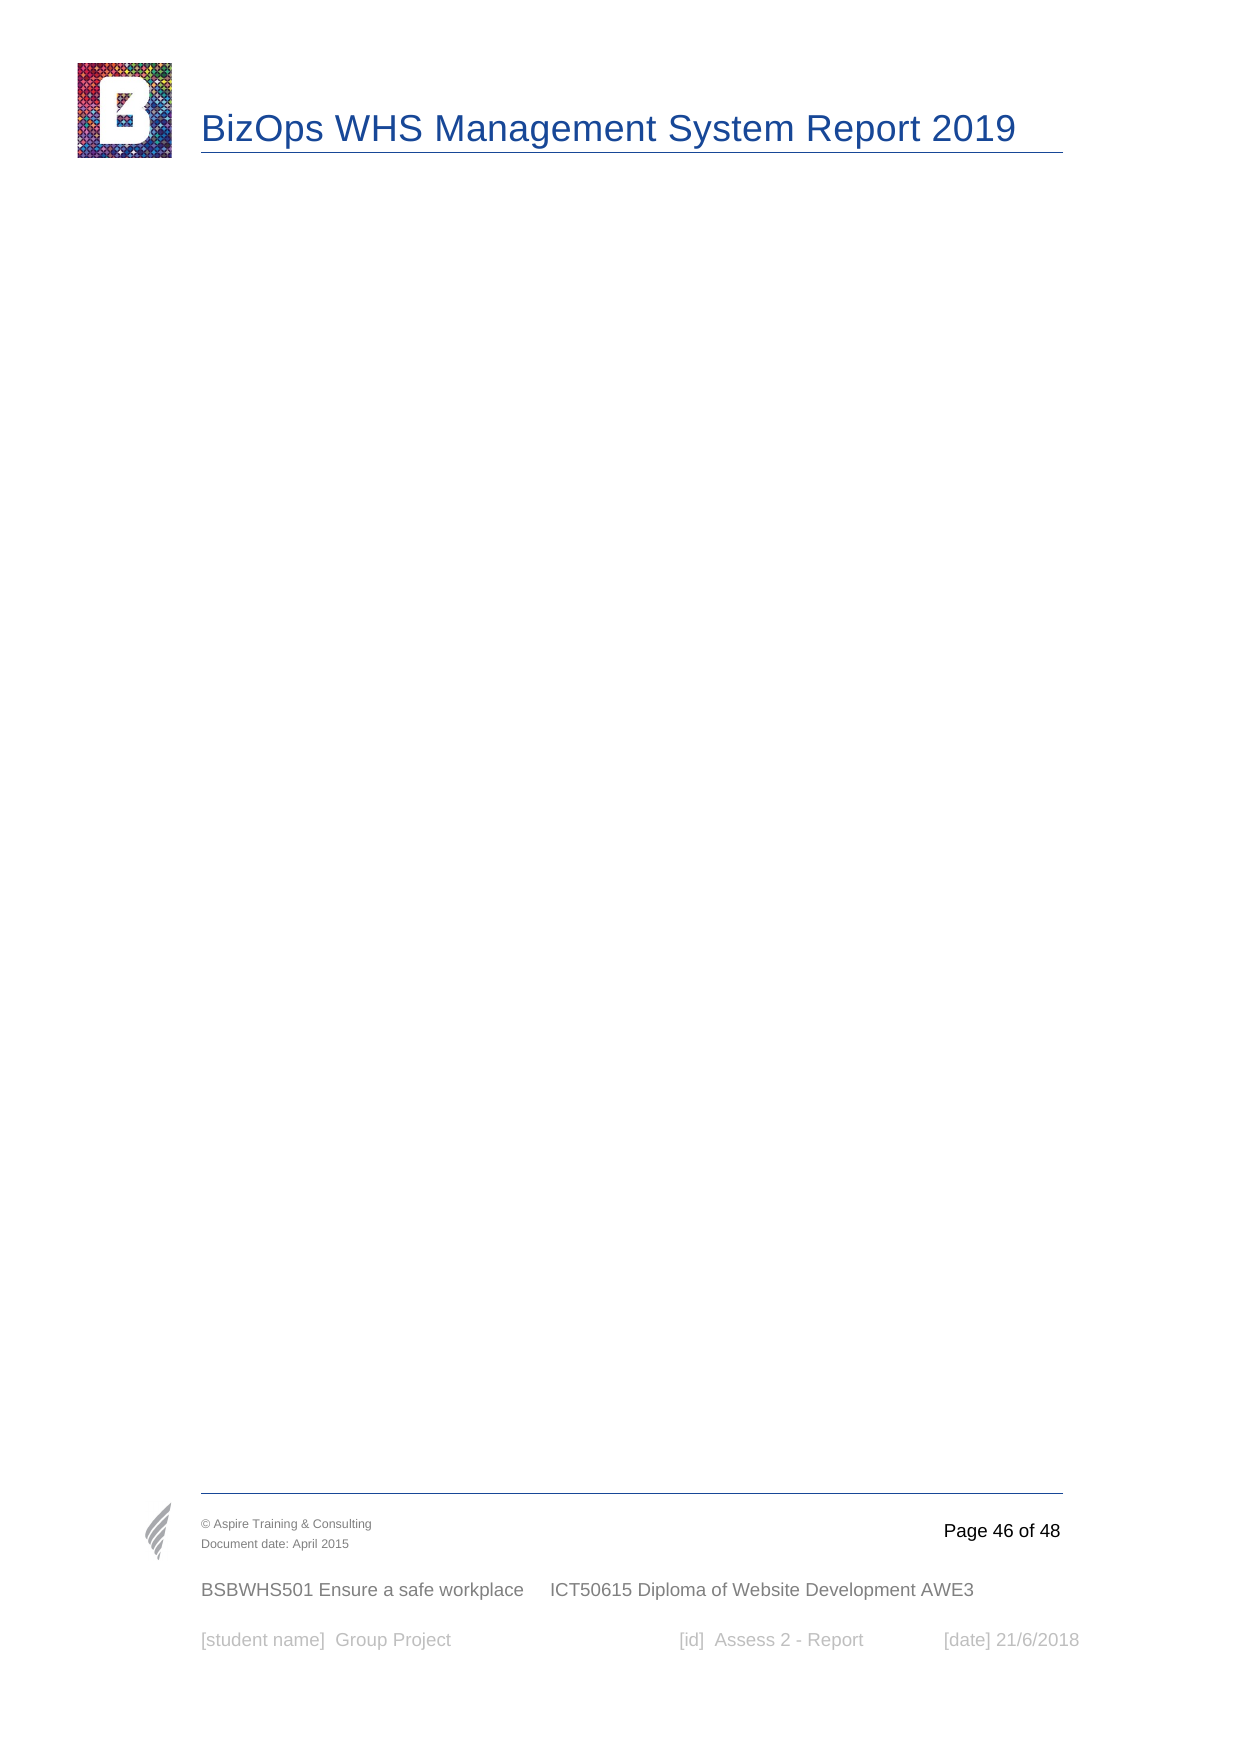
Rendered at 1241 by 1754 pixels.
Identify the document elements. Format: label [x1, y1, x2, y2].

picture [77, 63, 172, 158]
picture [144, 1501, 172, 1561]
